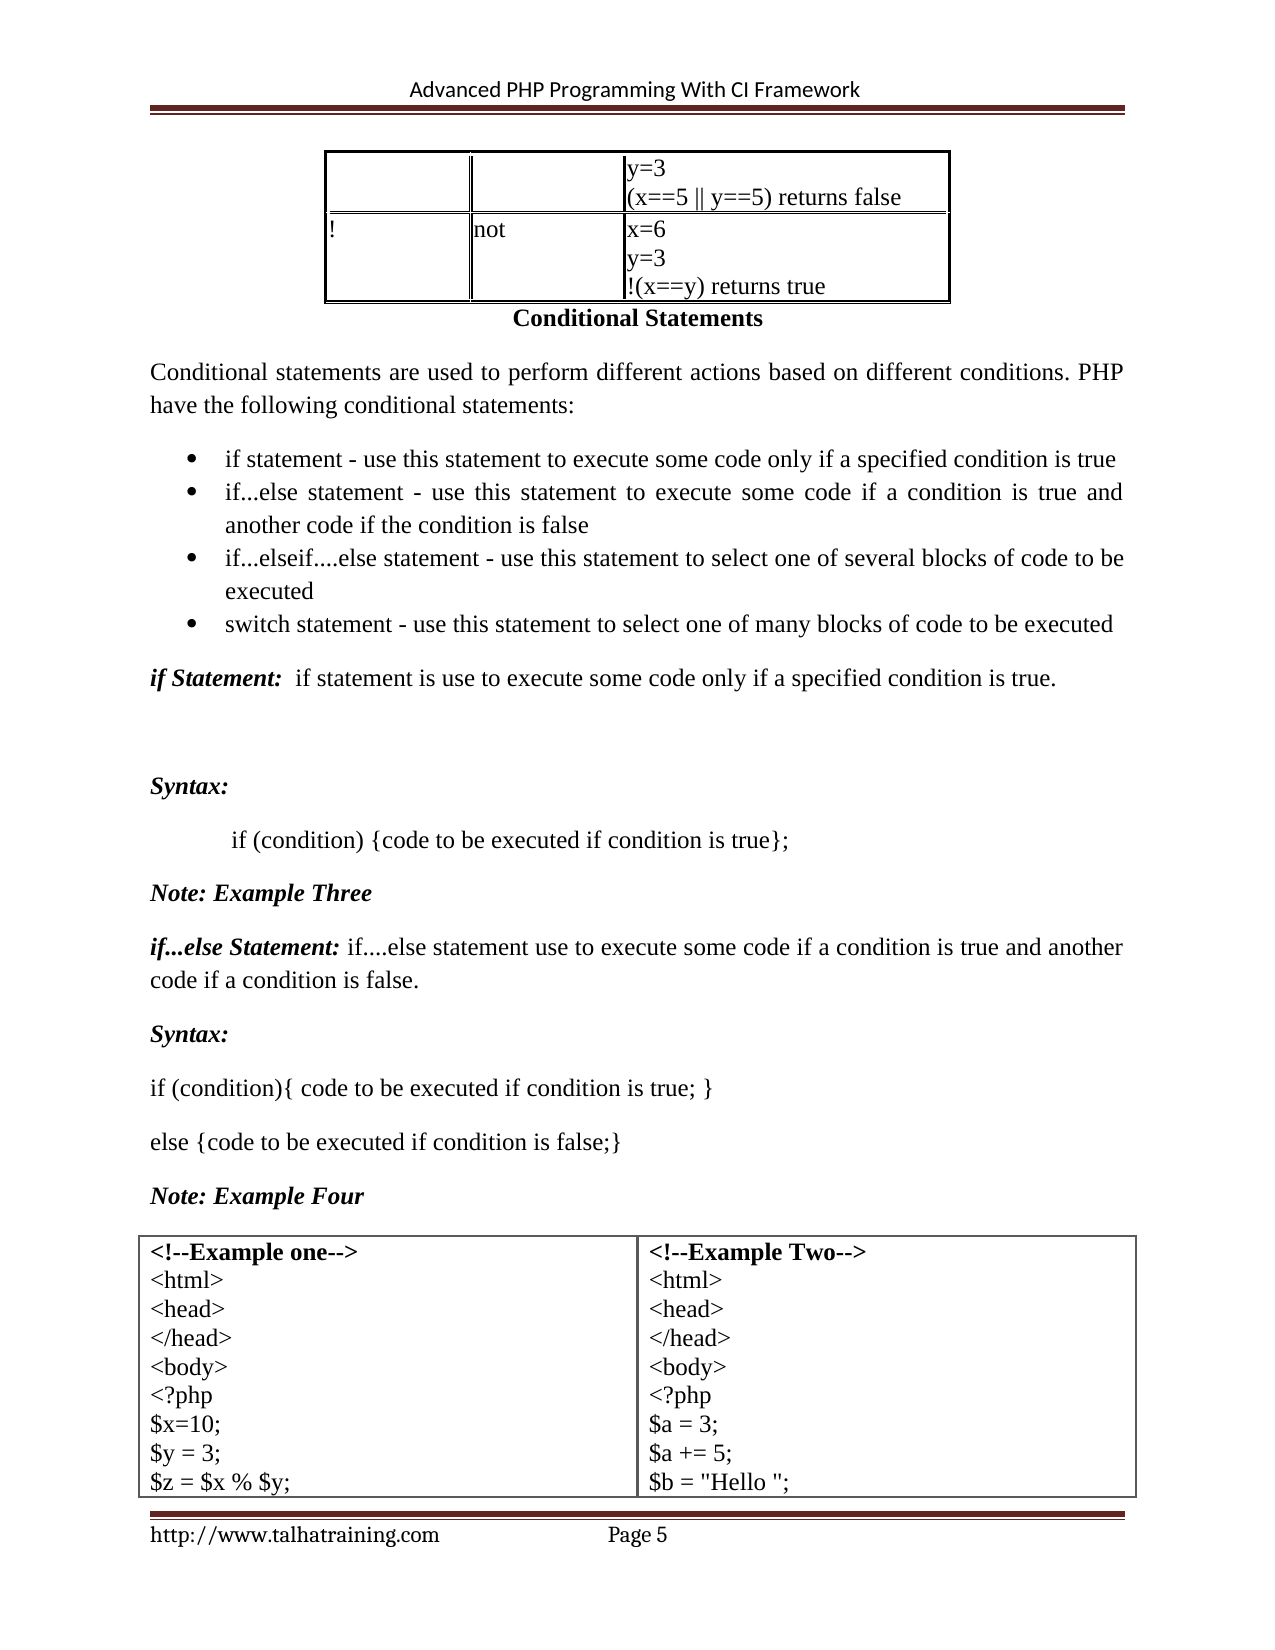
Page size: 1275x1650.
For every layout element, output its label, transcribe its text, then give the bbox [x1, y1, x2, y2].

text Syntax: [150, 771, 1125, 799]
text Conditional statements are used to perform different actions based on different conditions. PHP have the following conditional statements: [150, 357, 1125, 419]
text if (condition){ code to be executed if condition is true; } [150, 1073, 1125, 1102]
list if statement - use this statement to execute some code only if a specified condition is true [187, 444, 1125, 473]
list if...elseif....else statement - use this statement to select one of several blocks of code to be executed [187, 543, 1125, 605]
table_cell || [327, 152, 471, 211]
text Note: Example Three [150, 878, 1125, 907]
list if...else statement - use this statement to execute some code if a condition is true and another code if the condition is false [187, 477, 1125, 539]
list switch statement - use this statement to select one of many blocks of code to be executed [187, 609, 1125, 638]
text if (condition) {code to be executed if condition is true}; [150, 825, 1125, 853]
text Syntax: [150, 1019, 1125, 1048]
table_cell x=6 y=3 !(x==y) returns true [624, 211, 949, 300]
table_cell or [471, 153, 624, 211]
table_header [639, 1237, 1135, 1496]
table_cell ! [326, 211, 471, 300]
text if...else Statement: if....else statement use to execute some code if a condition is true and another code if a condition is false. [150, 932, 1125, 994]
text Note: Example Four [150, 1181, 1125, 1209]
text if Statement: if statement is use to execute some code only if a specified condition is true. [150, 663, 1125, 692]
text Conditional Statements [150, 303, 1125, 332]
text else {code to be executed if condition is false;} [150, 1127, 1125, 1156]
table_cell not [471, 214, 624, 300]
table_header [140, 1237, 636, 1496]
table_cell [624, 153, 948, 211]
